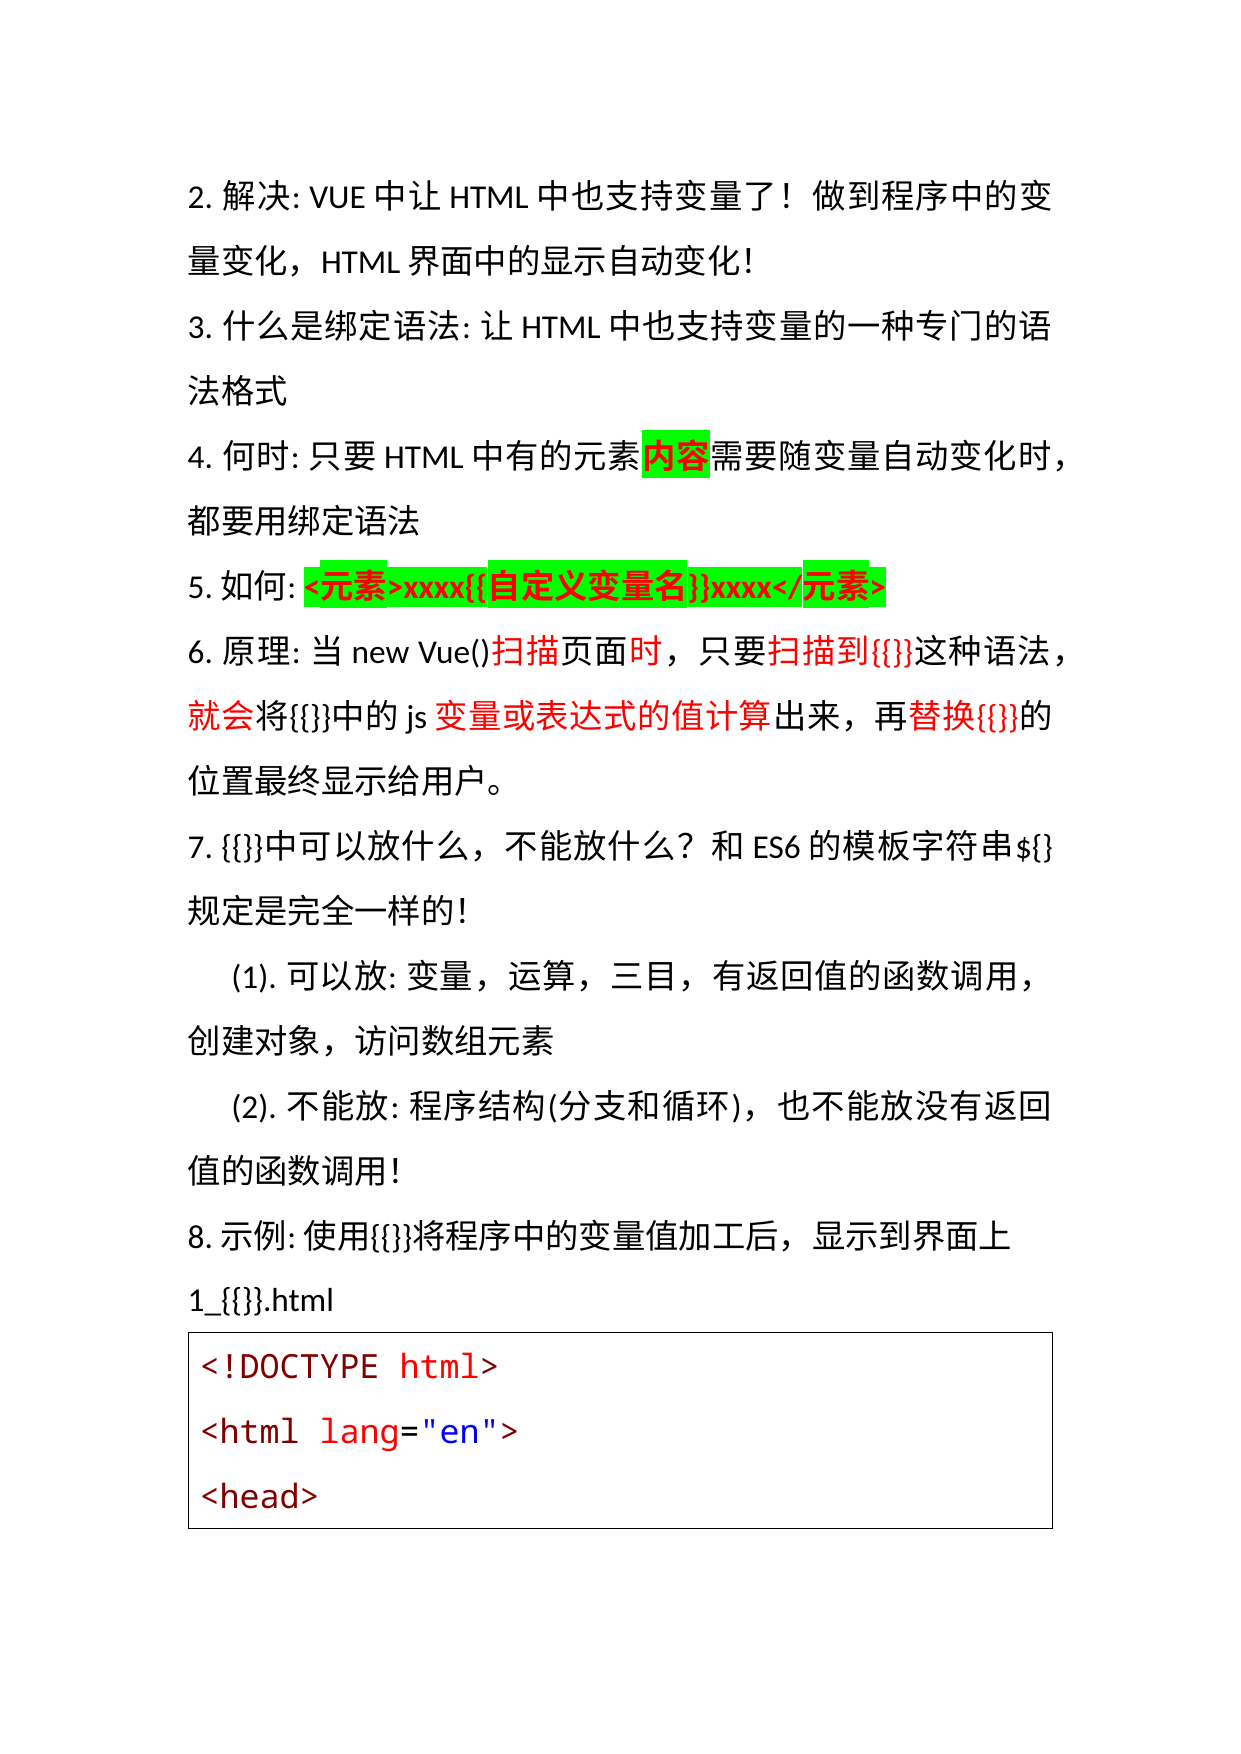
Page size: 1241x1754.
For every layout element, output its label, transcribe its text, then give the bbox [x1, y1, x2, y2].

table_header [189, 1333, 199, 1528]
text 2. 解决: VUE中让HTML中也支持变量了！做到程序中的变量变化，HTML界面中的显示自动变化！ [187, 162, 1053, 292]
text 8. 示例: 使用{{}}将程序中的变量值加工后，显示到界面上 [187, 1202, 1053, 1267]
text 7. {{}}中可以放什么，不能放什么？和ES6的模板字符串${}规定是完全一样的！ [187, 812, 1053, 942]
text (1). 可以放: 变量，运算，三目，有返回值的函数调用，创建对象，访问数组元素 [187, 942, 1053, 1072]
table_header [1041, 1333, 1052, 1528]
text 4. 何时: 只要HTML中有的元素内容需要随变量自动变化时，都要用绑定语法 [187, 422, 1053, 552]
text (2). 不能放: 程序结构(分支和循环)，也不能放没有返回值的函数调用！ [187, 1072, 1053, 1202]
text 1_{{}}.html [187, 1267, 1053, 1332]
text 3. 什么是绑定语法: 让HTML中也支持变量的一种专门的语法格式 [187, 292, 1053, 422]
text 5. 如何: <元素>xxxx{{自定义变量名}}xxxx</元素> [187, 552, 1053, 617]
text 6. 原理: 当new Vue()扫描页面时，只要扫描到{{}}这种语法，就会将{{}}中的js变量或表达式的值计算出来，再替换{{}}的位置最终显示给用户。 [187, 617, 1053, 812]
